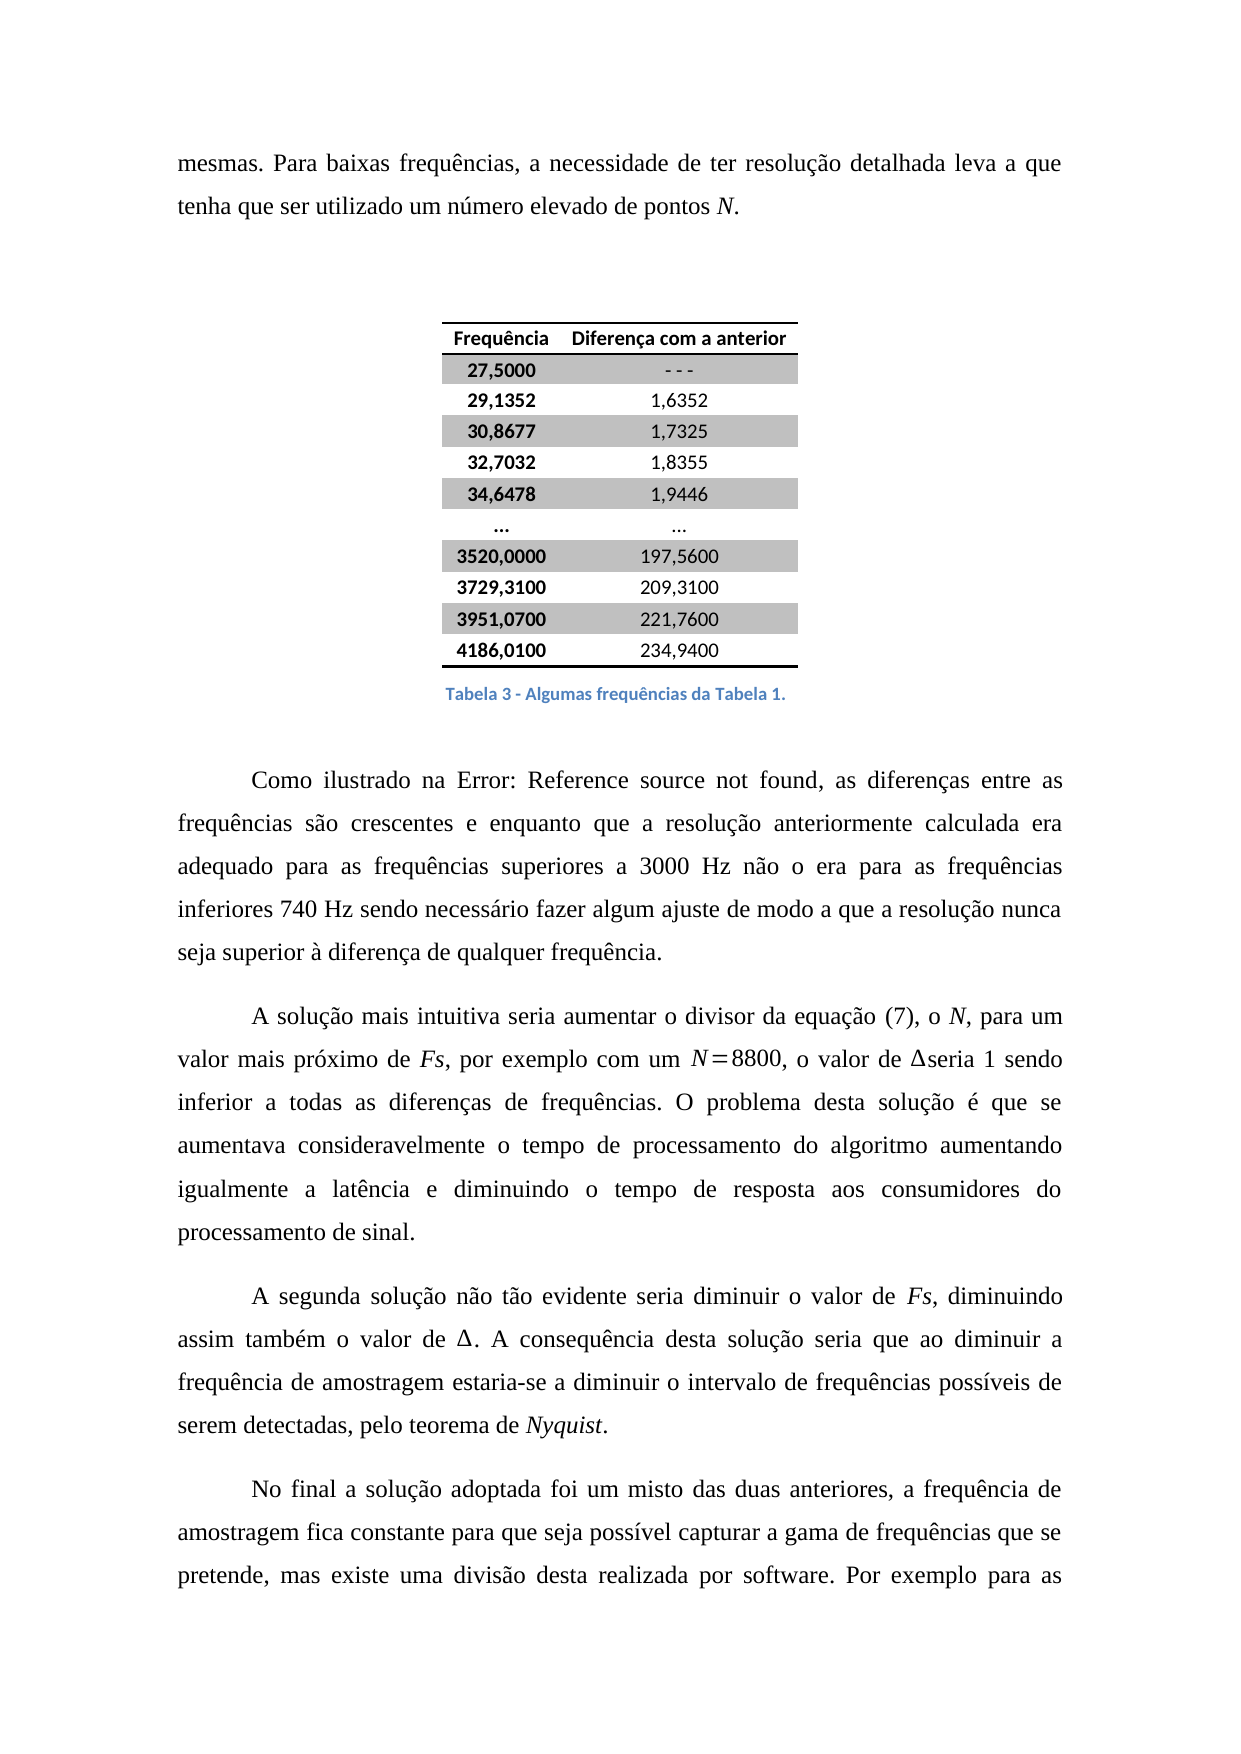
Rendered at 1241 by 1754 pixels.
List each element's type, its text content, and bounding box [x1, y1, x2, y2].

table_cell - - - [560, 355, 798, 384]
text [177, 148, 1063, 219]
table_cell 1,8355 [560, 447, 798, 478]
table_cell 1,6352 [560, 384, 798, 415]
table_cell 27,5000 [442, 355, 560, 384]
text A segunda solução não tão evidente seria diminuir o valor de Fs, diminuindo assim também o valor de . A consequência desta solução seria que ao diminuir a frequência de amostragem estaria-se a diminuir o intervalo de frequências possíveis de serem detectadas, pelo teorema de Nyquist. [177, 1281, 1063, 1439]
table_cell 30,8677 [442, 415, 560, 447]
table_cell 4186,0100 [442, 634, 560, 665]
table_cell 32,7032 [442, 447, 560, 478]
table_header Diferença com a anterior [560, 324, 798, 353]
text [177, 1474, 1063, 1589]
table_cell 3520,0000 [442, 540, 560, 572]
text A solução mais intuitiva seria aumentar o divisor da equação , o N, para um valor mais próximo de Fs, por exemplo com um , o valor de seria 1 sendo inferior a todas as diferenças de frequências. O problema desta solução é que se aumentava consideravelmente o tempo de processamento do algoritmo aumentando igualmente a latência e diminuindo o tempo de resposta aos consumidores do processamento de sinal. [177, 1001, 1063, 1246]
table_cell 221,7600 [560, 603, 798, 634]
table_cell 234,9400 [560, 634, 798, 665]
table_cell 209,3100 [560, 572, 798, 603]
table_header Frequência [442, 324, 560, 353]
table_cell 1,9446 [560, 478, 798, 509]
table_cell ... [442, 509, 560, 540]
table_cell 1,7325 [560, 415, 798, 447]
table_cell ... [560, 509, 798, 540]
table_cell 197,5600 [560, 540, 798, 572]
table_cell 3729,3100 [442, 572, 560, 603]
text Tabela 3 - Algumas frequências da Tabela 1. [445, 682, 786, 705]
table_cell 3951,0700 [442, 603, 560, 634]
table_cell 29,1352 [442, 384, 560, 415]
text Como ilustrado na , as diferenças entre as frequências são crescentes e enquanto que a resolução anteriormente calculada era adequado para as frequências superiores a 3000 Hz não o era para as frequências inferiores 740 Hz sendo necessário fazer algum ajuste de modo a que a resolução nunca seja superior à diferença de qualquer frequência. [177, 765, 1063, 966]
table_cell 34,6478 [442, 478, 560, 509]
